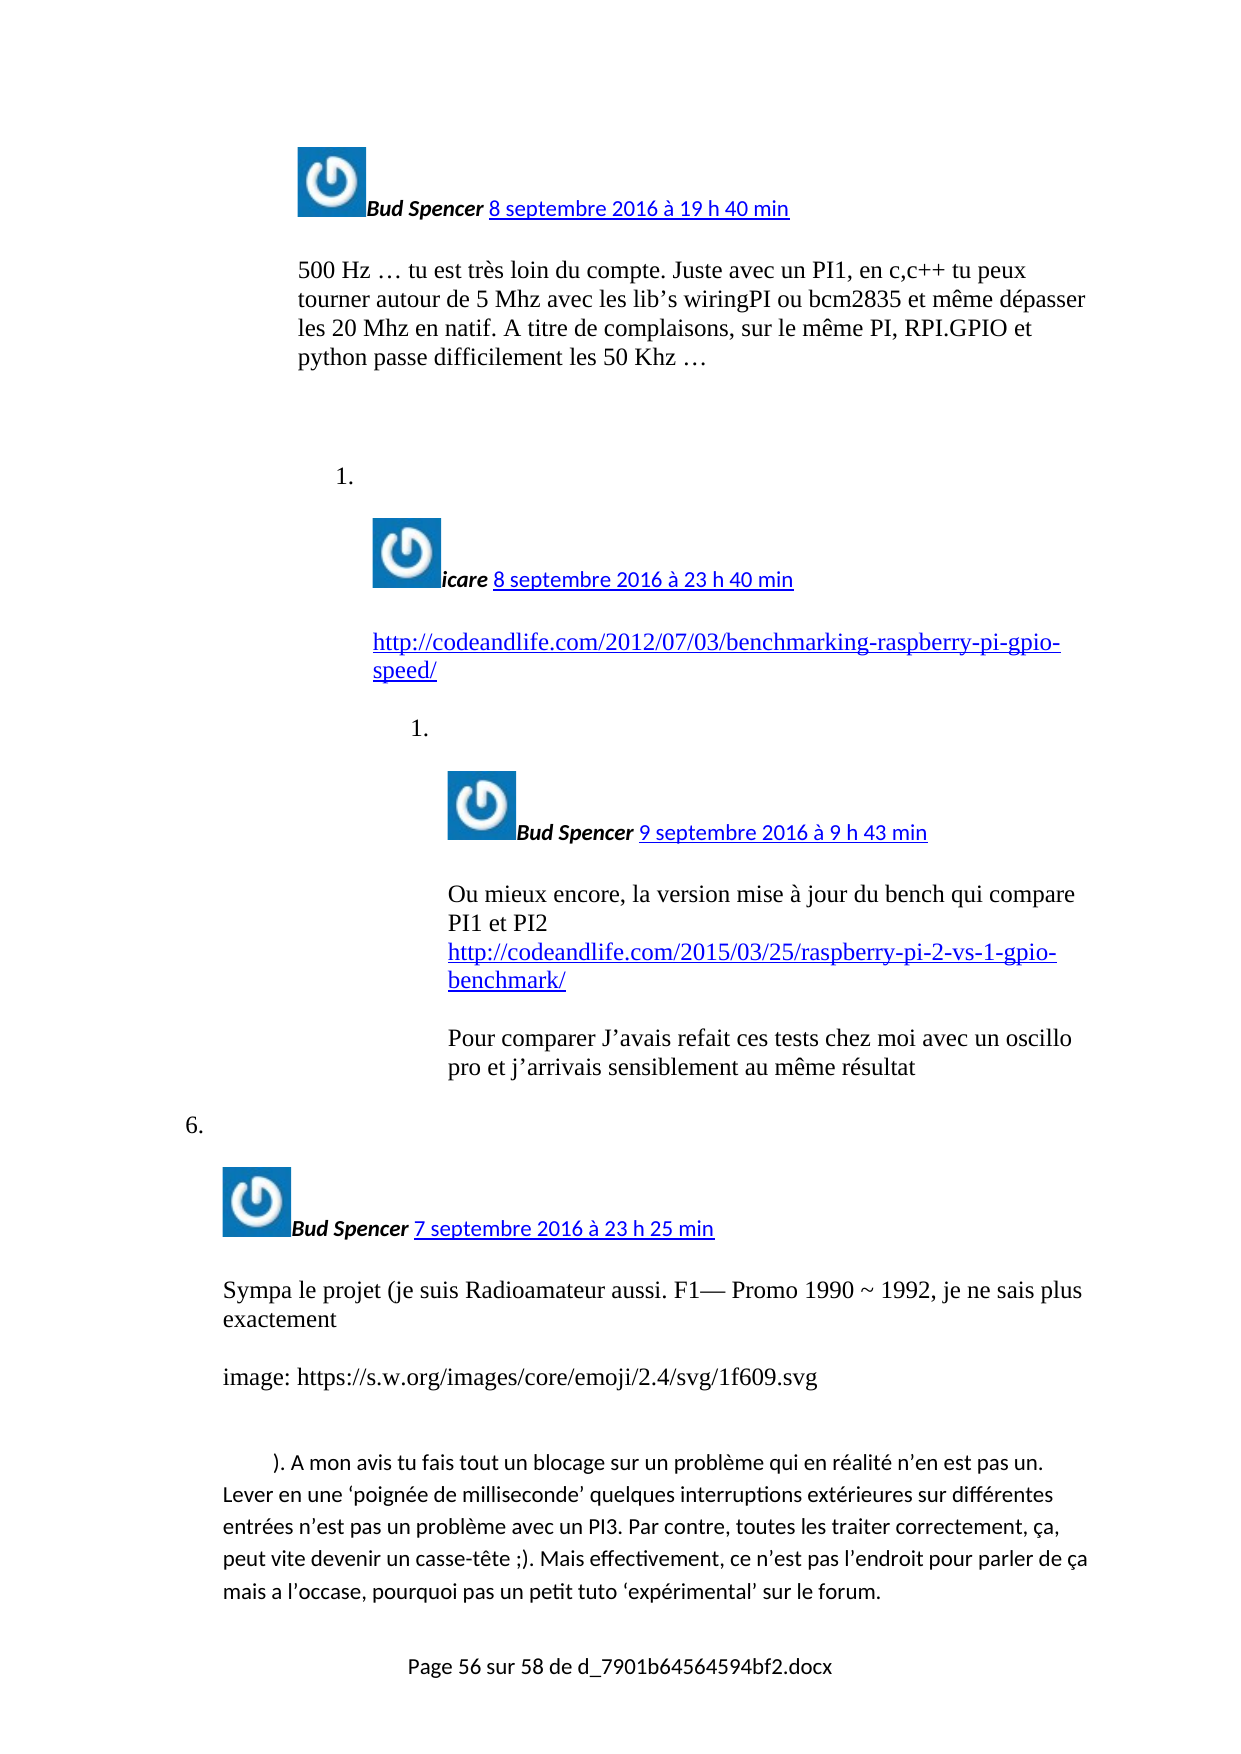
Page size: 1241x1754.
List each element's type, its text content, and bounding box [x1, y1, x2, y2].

picture [297, 147, 367, 217]
text Sympa le projet (je suis Radioamateur aussi. F1— Promo 1990 ~ 1992, je ne sais plus exactement [223, 1276, 1093, 1333]
text Bud Spencer 8 septembre 2016 à 19 h 40 min [298, 148, 1093, 222]
text http://codeandlife.com/2012/07/03/benchmarking-raspberry-pi-gpio-speed/ [373, 627, 1093, 684]
text Pour comparer J’avais refait ces tests chez moi avec un oscillo pro et j’arrivais sensiblement au même résultat [448, 1023, 1093, 1081]
text Bud Spencer 7 septembre 2016 à 23 h 25 min [223, 1168, 1093, 1242]
text 500 Hz … tu est très loin du compte. Juste avec un PI1, en c,c++ tu peux tourner autour de 5 Mhz avec les lib’s wiringPI ou bcm2835 et même dépasser les 20 Mhz en natif. A titre de complaisons, sur le même PI, RPI.GPIO et python passe difficilement les 50 Khz … [298, 255, 1093, 370]
picture [372, 518, 442, 588]
text Ou mieux encore, la version mise à jour du bench qui compare PI1 et PI2 http://codeandlife.com/2015/03/25/raspberry-pi-2-vs-1-gpio-benchmark/ [448, 879, 1093, 994]
text icare 8 septembre 2016 à 23 h 40 min [373, 519, 1093, 593]
text Bud Spencer 9 septembre 2016 à 9 h 43 min [448, 771, 1093, 846]
text ). A mon avis tu fais tout un blocage sur un problème qui en réalité n’en est pas un. Lever en une ‘poignée de milliseconde’ quelques interruptions extérieures sur différentes entrées n’est pas un problème avec un PI3. Par contre, toutes les traiter correctement, ça, peut vite devenir un casse-tête ;). Mais effectivement, ce n’est pas l’endroit pour parler de ça mais a l’occase, pourquoi pas un petit tuto ‘expérimental’ sur le forum. [223, 1420, 1093, 1605]
picture [447, 771, 517, 840]
picture [222, 1167, 292, 1237]
text image: https://s.w.org/images/core/emoji/2.4/svg/1f609.svg [223, 1362, 1093, 1391]
